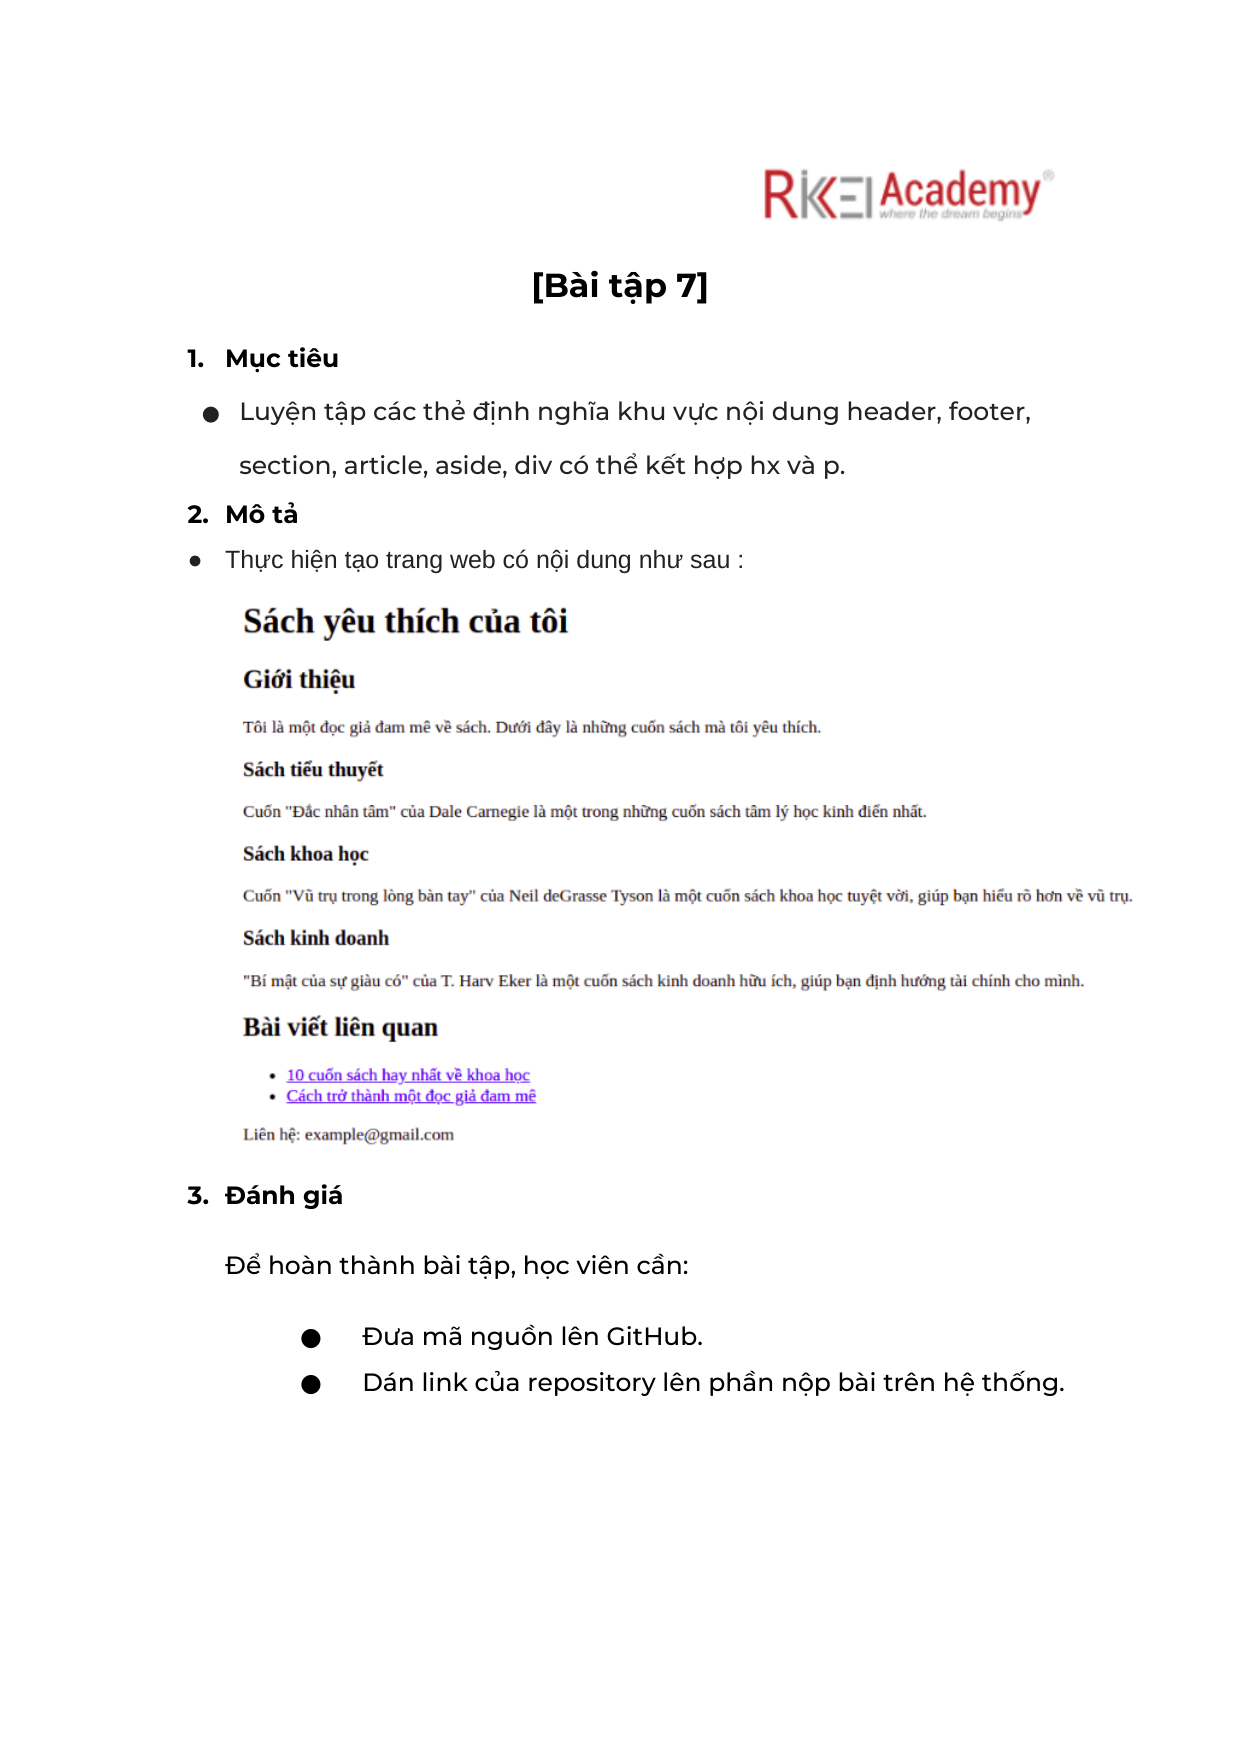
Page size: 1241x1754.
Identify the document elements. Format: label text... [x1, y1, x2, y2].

list Luyện tập các thẻ định nghĩa khu vực nội dung header, footer, section, article, aside, div có thể kết hợp hx và p. [202, 389, 1090, 481]
subtitle Mô tả [187, 499, 1090, 529]
text Để hoàn thành bài tập, học viên cần: [150, 1251, 1090, 1281]
text [Bài tập 7] [150, 265, 1090, 306]
list Đánh giá [187, 1180, 1090, 1210]
picture [737, 150, 1091, 249]
picture [225, 589, 1166, 1165]
text ● Dán link của repository lên phần nộp bài trên hệ thống. [300, 1367, 1090, 1398]
subtitle Mục tiêu [187, 343, 1090, 374]
text ● Đưa mã nguồn lên GitHub. [300, 1321, 1090, 1352]
